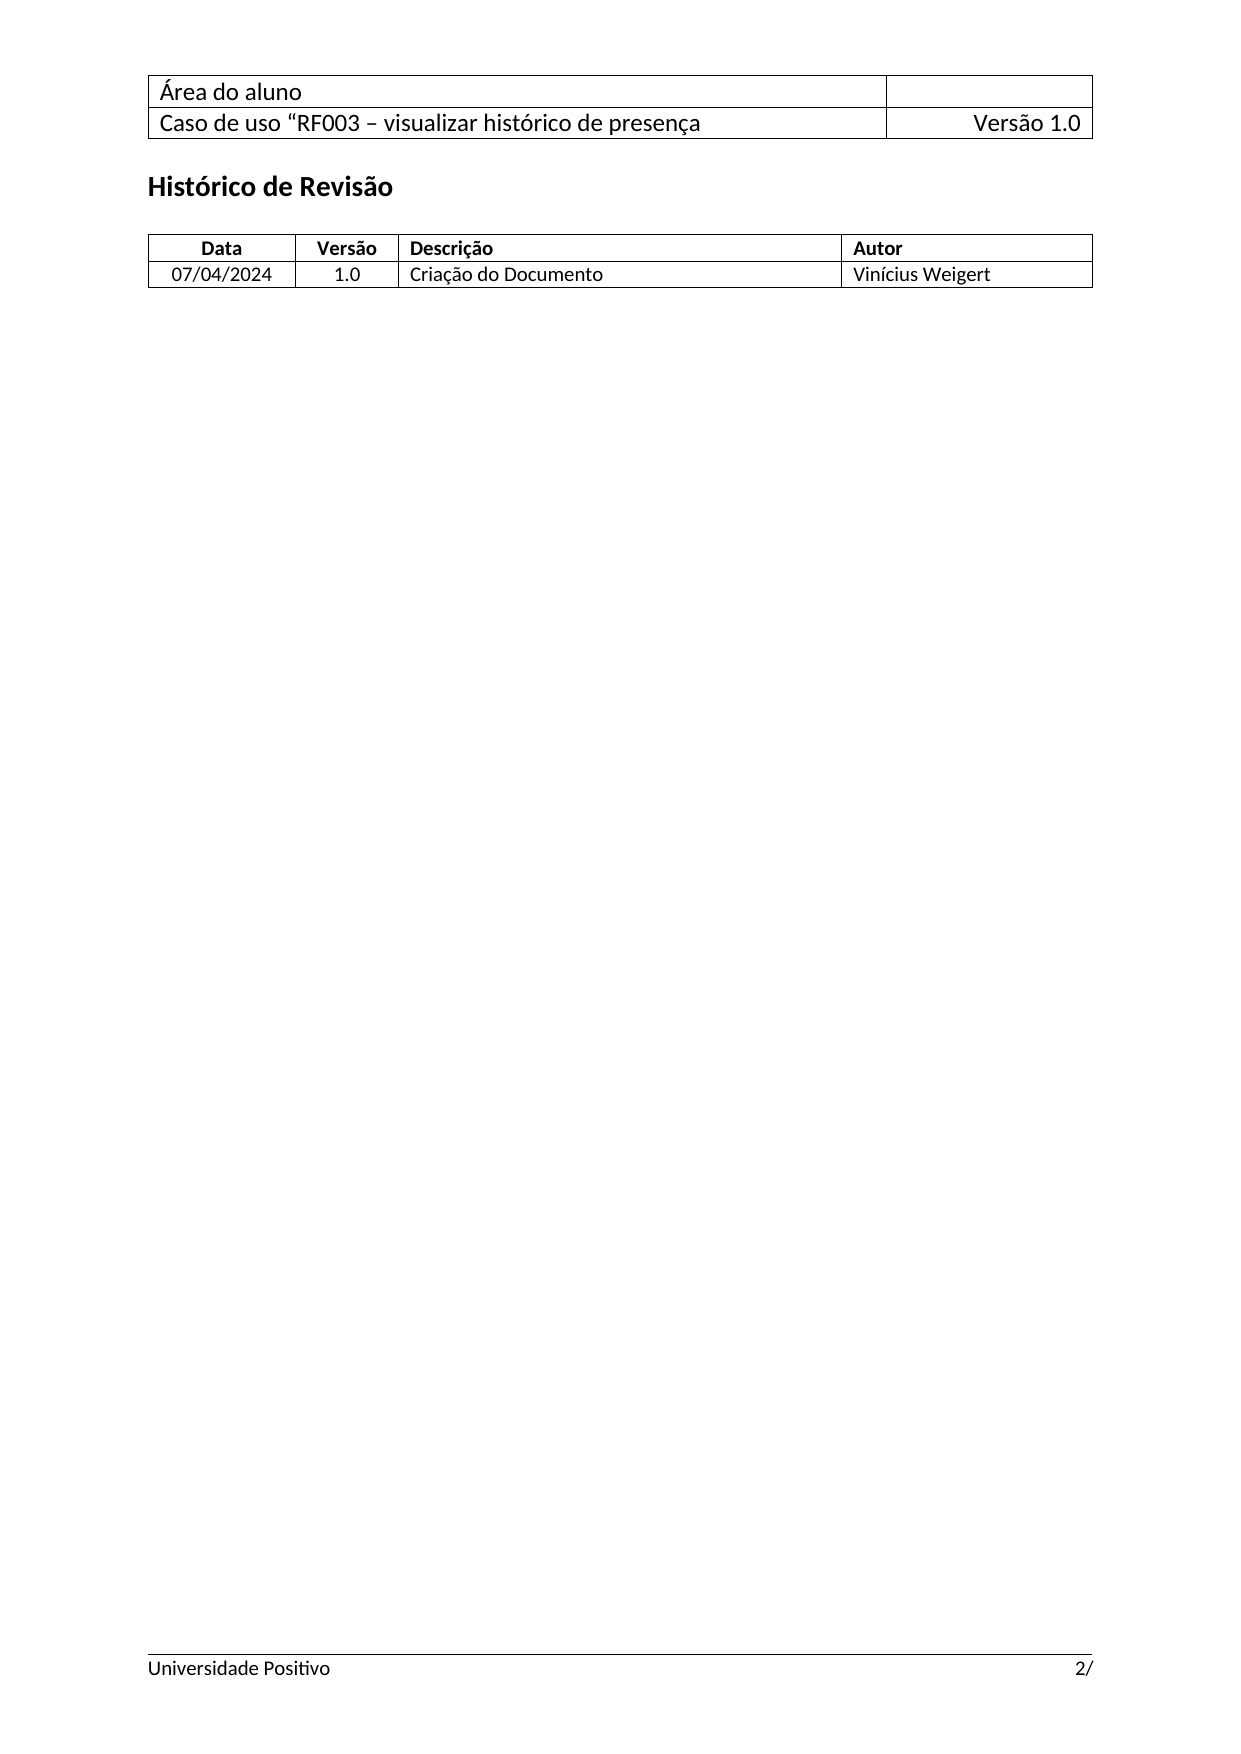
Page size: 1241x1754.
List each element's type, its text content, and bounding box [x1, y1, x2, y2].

table_header Autor [842, 235, 1092, 261]
table_cell Criação do Documento [399, 262, 841, 287]
table_cell 07/04/2024 [149, 262, 295, 287]
table_header Data [149, 235, 295, 261]
table_cell Vinícius Weigert [842, 262, 1092, 287]
table_header Versão [296, 235, 398, 261]
table_cell 1.0 [296, 262, 398, 287]
text Histórico de Revisão [148, 168, 1092, 203]
table_header Descrição [399, 235, 841, 261]
